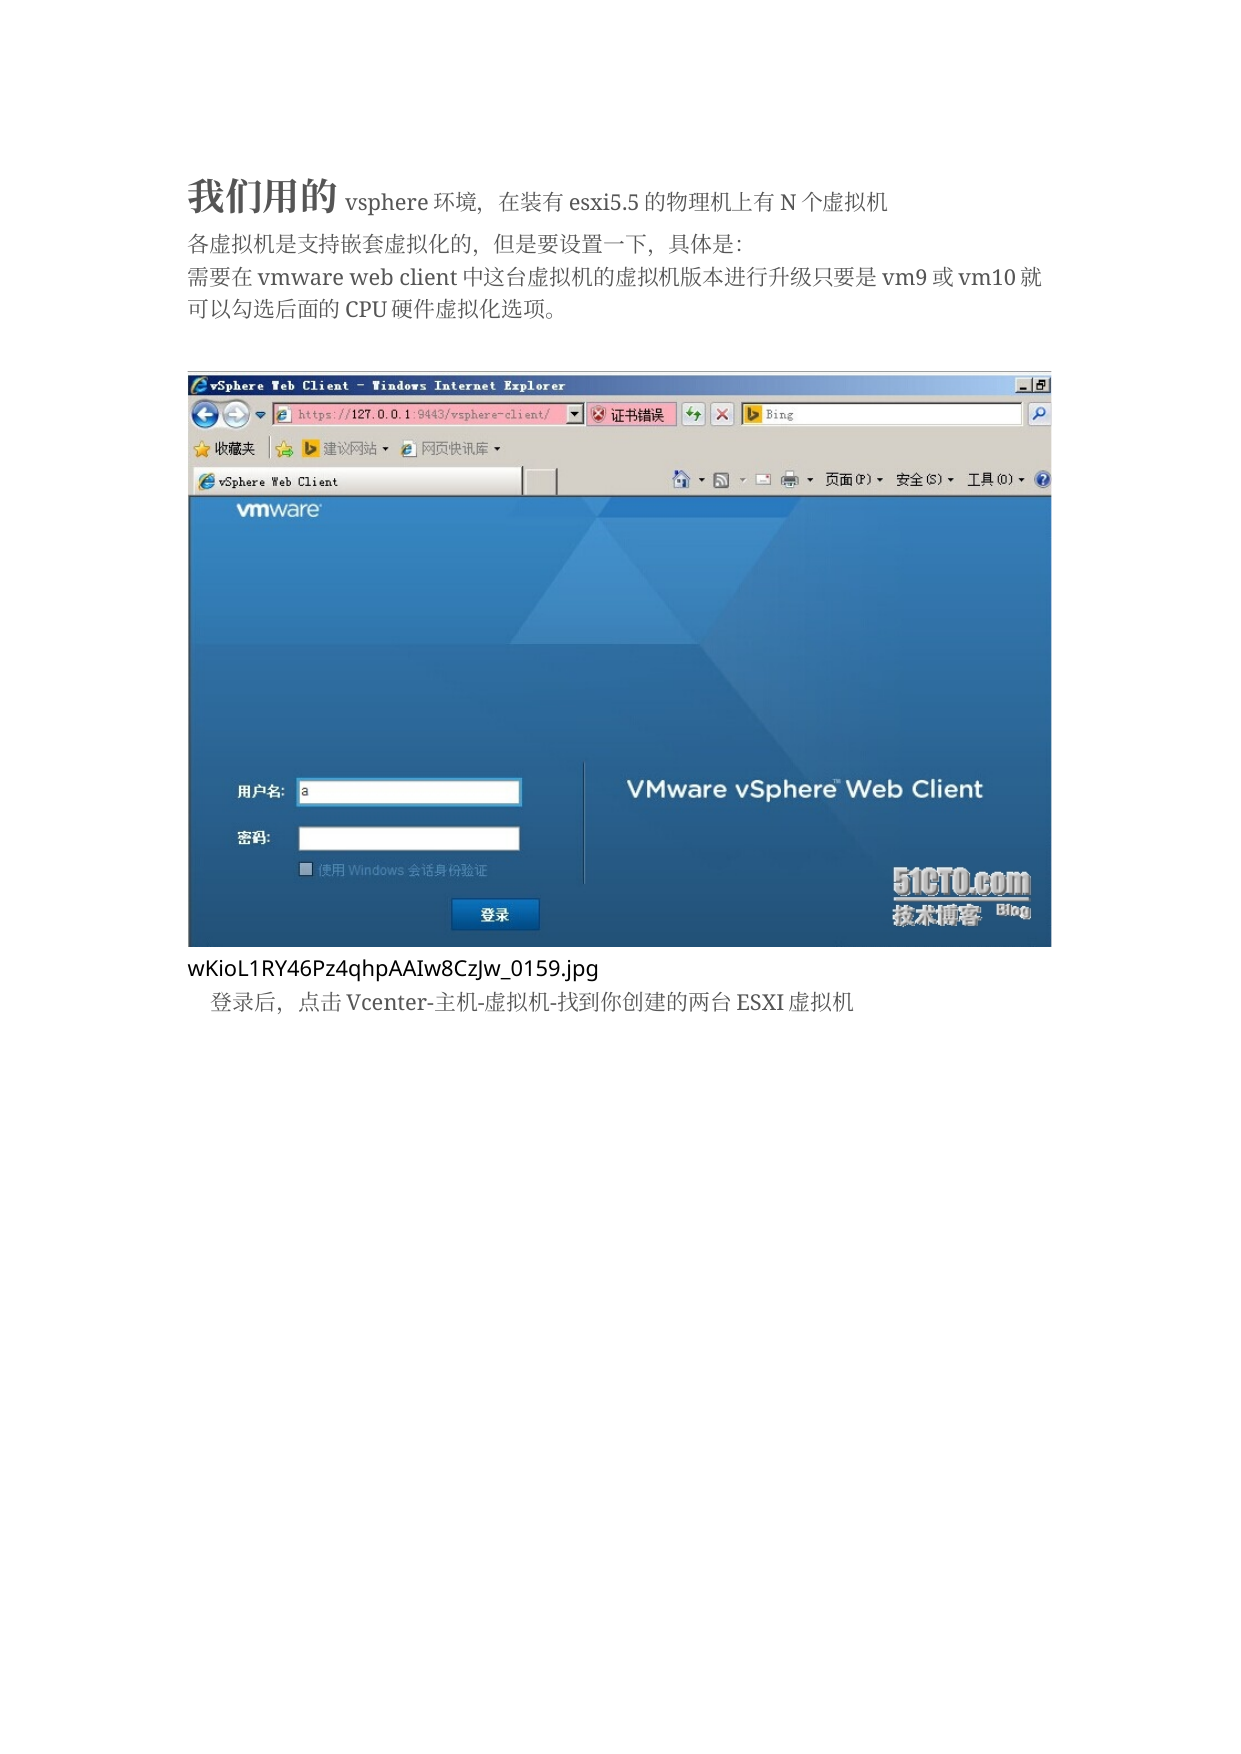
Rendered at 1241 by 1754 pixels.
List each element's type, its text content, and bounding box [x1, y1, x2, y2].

picture [187, 371, 1052, 947]
text wKioL1RY46Pz4qhpAAIw8CzJw_0159.jpg [187, 952, 1053, 984]
text 我们用的vsphere环境，在装有esxi5.5的物理机上有N个虚拟机 [187, 162, 1053, 227]
text 登录后，点击Vcenter-主机-虚拟机-找到你创建的两台ESXI虚拟机 [187, 984, 1053, 1017]
text 需要在vmware web client中这台虚拟机的虚拟机版本进行升级只要是vm9或vm10就可以勾选后面的CPU硬件虚拟化选项。 [187, 259, 1053, 324]
text 各虚拟机是支持嵌套虚拟化的，但是要设置一下，具体是： [187, 227, 1053, 259]
